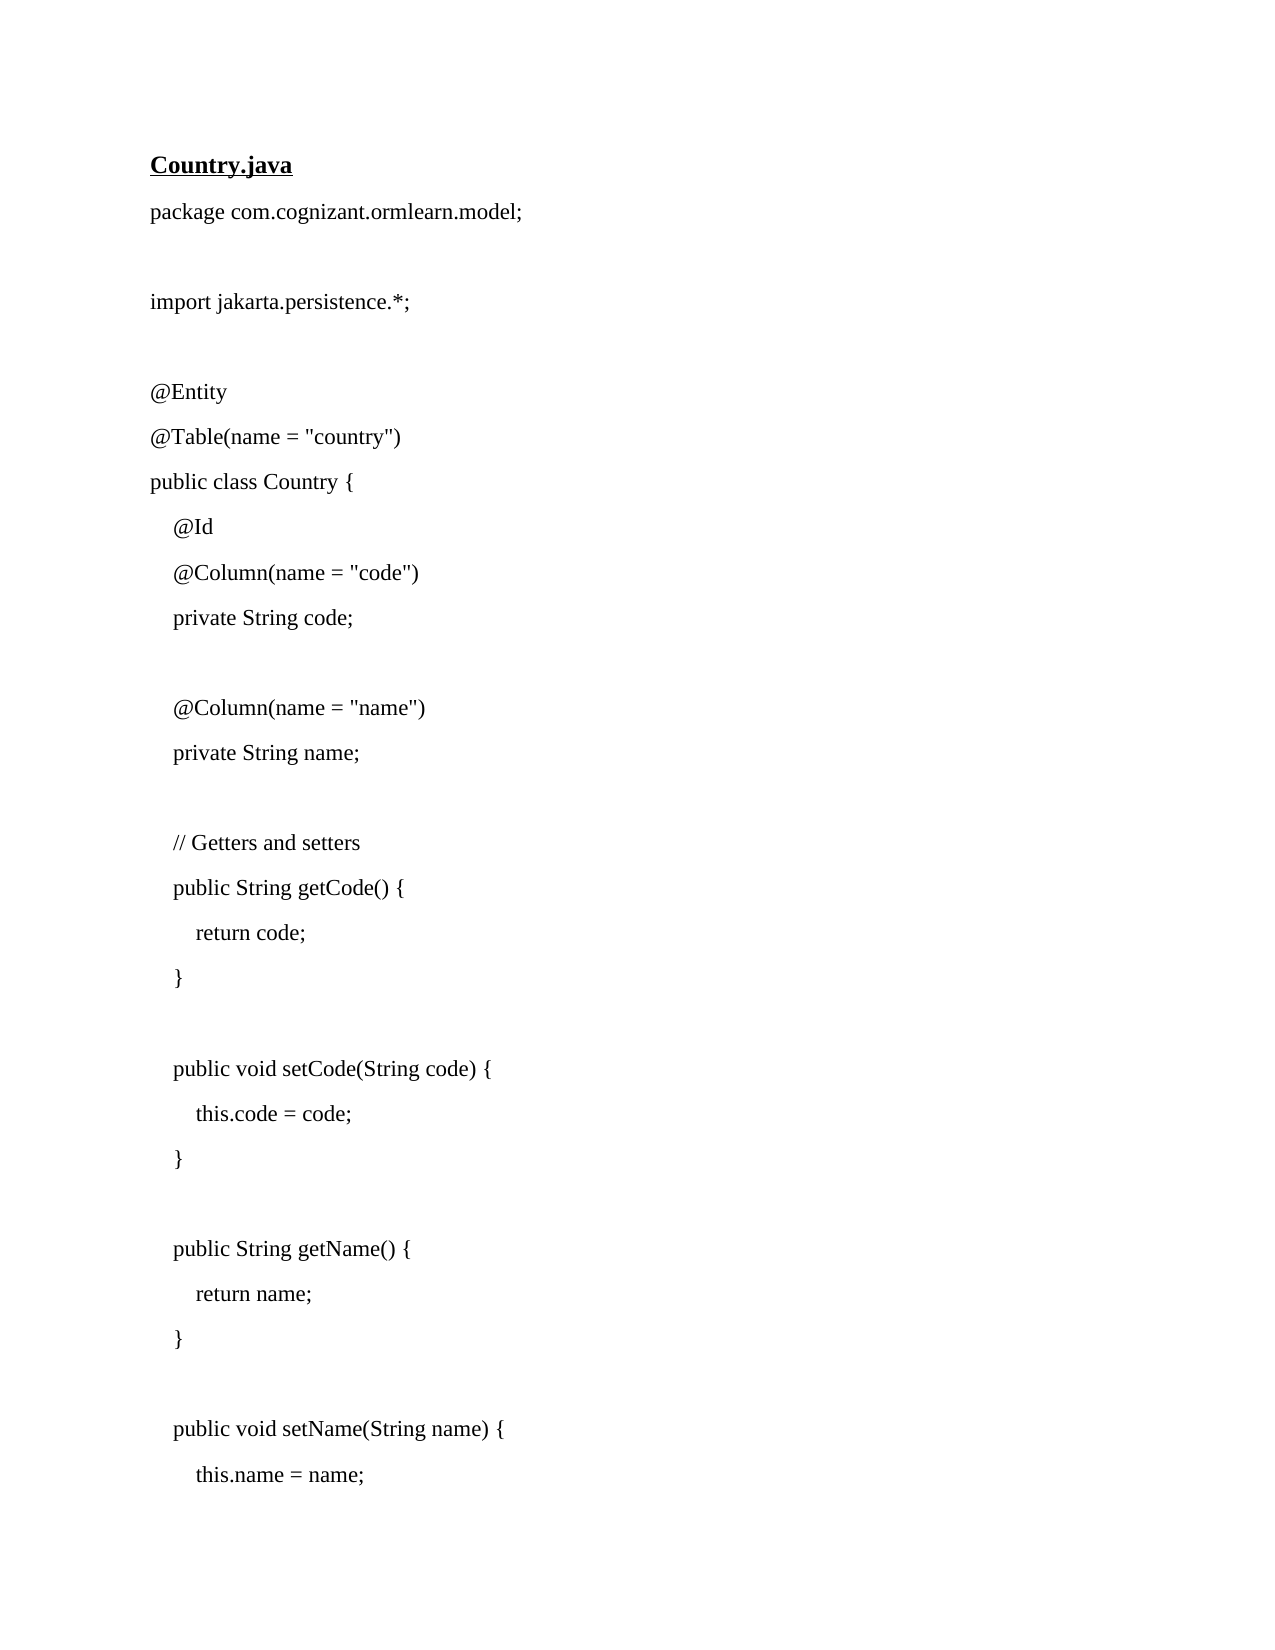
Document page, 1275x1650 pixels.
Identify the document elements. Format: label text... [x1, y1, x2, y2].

text private String code; [150, 604, 1125, 630]
text @Table(name = "country") [150, 423, 1125, 449]
text Country.java [150, 150, 1125, 179]
text this.code = code; [150, 1100, 1125, 1126]
text @Entity [150, 378, 1125, 404]
text } [150, 1145, 1125, 1171]
text @Column(name = "name") [150, 694, 1125, 720]
text } [150, 964, 1125, 991]
text public void setCode(String code) { [150, 1055, 1125, 1081]
text public void setName(String name) { [150, 1416, 1125, 1442]
text public String getCode() { [150, 874, 1125, 901]
text public String getName() { [150, 1235, 1125, 1261]
text return name; [150, 1280, 1125, 1307]
text @Column(name = "code") [150, 558, 1125, 585]
text public class Country { [150, 468, 1125, 495]
text @Id [150, 513, 1125, 540]
text this.name = name; [150, 1461, 1125, 1487]
text private String name; [150, 739, 1125, 765]
text package com.cognizant.ormlearn.model; [150, 198, 1125, 224]
text } [150, 1325, 1125, 1352]
text import jakarta.persistence.*; [150, 288, 1125, 314]
text // Getters and setters [150, 829, 1125, 856]
text return code; [150, 919, 1125, 946]
